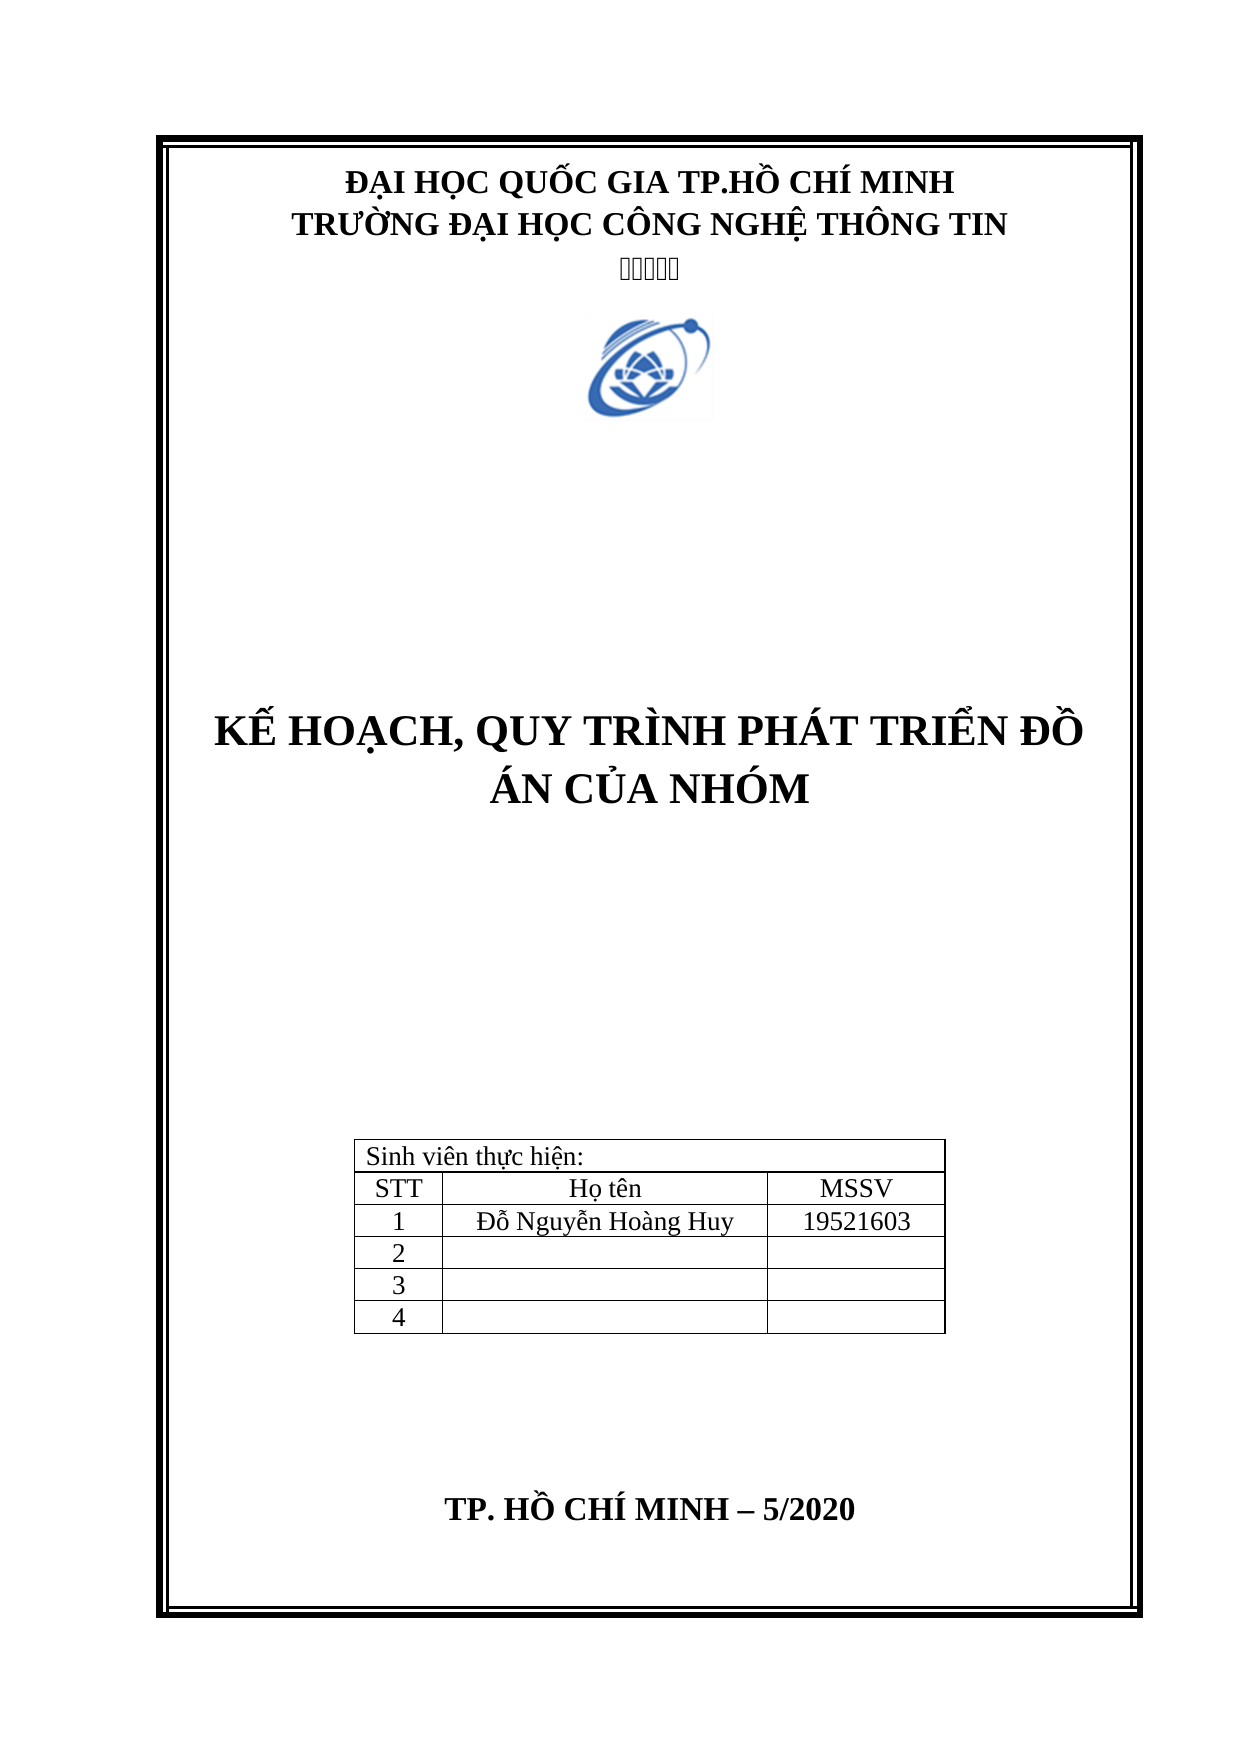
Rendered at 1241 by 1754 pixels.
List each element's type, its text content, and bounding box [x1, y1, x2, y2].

table_cell Họ tên [443, 1173, 767, 1204]
text TP. HỒ CHÍ MINH – 5/2020 [177, 1489, 1122, 1528]
table_cell MSSV [768, 1173, 944, 1204]
text TRƯỜNG ĐẠI HỌC CÔNG NGHỆ THÔNG TIN [177, 204, 1122, 242]
table_cell [768, 1301, 944, 1332]
table_cell [768, 1237, 944, 1268]
table_cell [443, 1301, 767, 1332]
table_cell 19521603 [768, 1205, 944, 1236]
table_cell [443, 1269, 767, 1300]
table_header Sinh viên thực hiện: [355, 1140, 944, 1171]
table_cell 2 [355, 1237, 442, 1268]
table_cell 4 [355, 1301, 442, 1332]
table_cell 3 [355, 1269, 442, 1300]
table_cell Đỗ Nguyễn Hoàng Huy [443, 1205, 767, 1236]
table_cell 1 [355, 1205, 442, 1236]
table_cell [768, 1269, 944, 1300]
picture [584, 315, 715, 422]
table_cell [443, 1237, 767, 1268]
text ĐẠI HỌC QUỐC GIA TP.HỒ CHÍ MINH [177, 162, 1122, 201]
text KẾ HOẠCH, QUY TRÌNH PHÁT TRIỂN ĐỒ ÁN CỦA NHÓM [177, 704, 1122, 812]
table_cell STT [355, 1173, 442, 1204]
